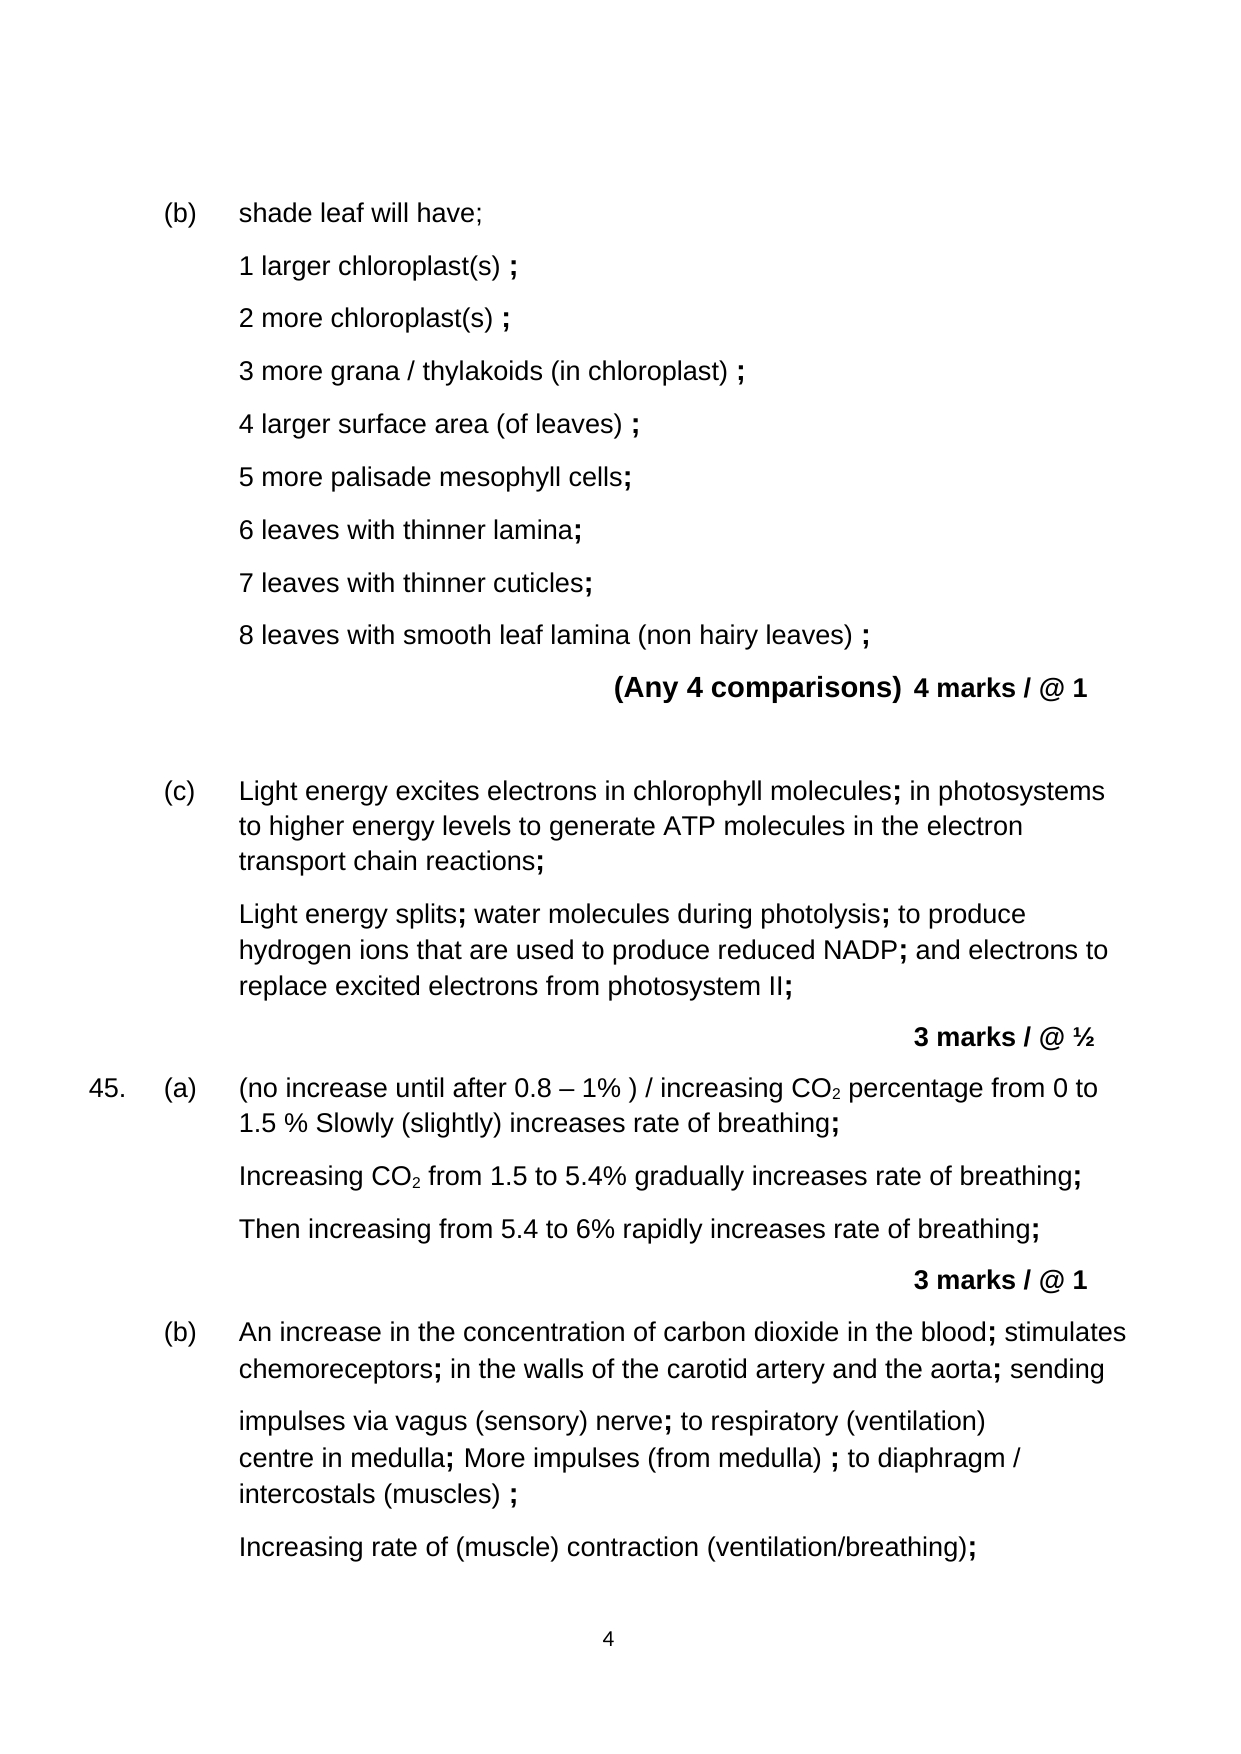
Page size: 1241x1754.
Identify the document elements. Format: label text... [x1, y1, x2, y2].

text (b) An increase in the concentration of carbon dioxide in the blood; stimulates chemoreceptors; in the walls of the carotid artery and the aorta; sending [89, 1314, 1128, 1384]
text Light energy splits; water molecules during photolysis; to produce hydrogen ions that are used to produce reduced NADP; and electrons to replace excited electrons from photosystem II; [89, 896, 1128, 1002]
text 5 more palisade mesophyll cells; [89, 459, 1128, 492]
text impulses via vagus (sensory) nerve; to respiratory (ventilation) centre in medulla; More impulses (from medulla) ; to diaphragm / intercostals (muscles) ; [89, 1403, 1128, 1509]
text 1 larger chloroplast(s) ; [89, 248, 1128, 281]
text (b) shade leaf will have; [89, 197, 1128, 228]
text (Any 4 comparisons) 4 marks / @ 1 [89, 670, 1128, 704]
text Increasing CO2 from 1.5 to 5.4% gradually increases rate of breathing; [89, 1158, 1128, 1192]
text 3 marks / @ 1 [89, 1264, 1128, 1295]
text 8 leaves with smooth leaf lamina (non hairy leaves) ; [89, 617, 1128, 651]
text 45. (a) (no increase until after 0.8 – 1% ) / increasing CO2 percentage from 0 to 1.5 % Slowly (slightly) increases rate of breathing; [89, 1072, 1128, 1139]
text Then increasing from 5.4 to 6% rapidly increases rate of breathing; [89, 1211, 1128, 1245]
text 6 leaves with thinner lamina; [89, 512, 1128, 545]
text (c) Light energy excites electrons in chlorophyll molecules; in photosystems to higher energy levels to generate ATP molecules in the electron transport chain reactions; [89, 773, 1128, 877]
text 7 leaves with thinner cuticles; [89, 564, 1128, 598]
text 2 more chloroplast(s) ; [89, 301, 1128, 334]
text 4 larger surface area (of leaves) ; [89, 406, 1128, 440]
text 3 more grana / thylakoids (in chloroplast) ; [89, 353, 1128, 387]
text Increasing rate of (muscle) contraction (ventilation/breathing); [89, 1528, 1128, 1562]
text 3 marks / @ ½ [89, 1021, 1128, 1052]
